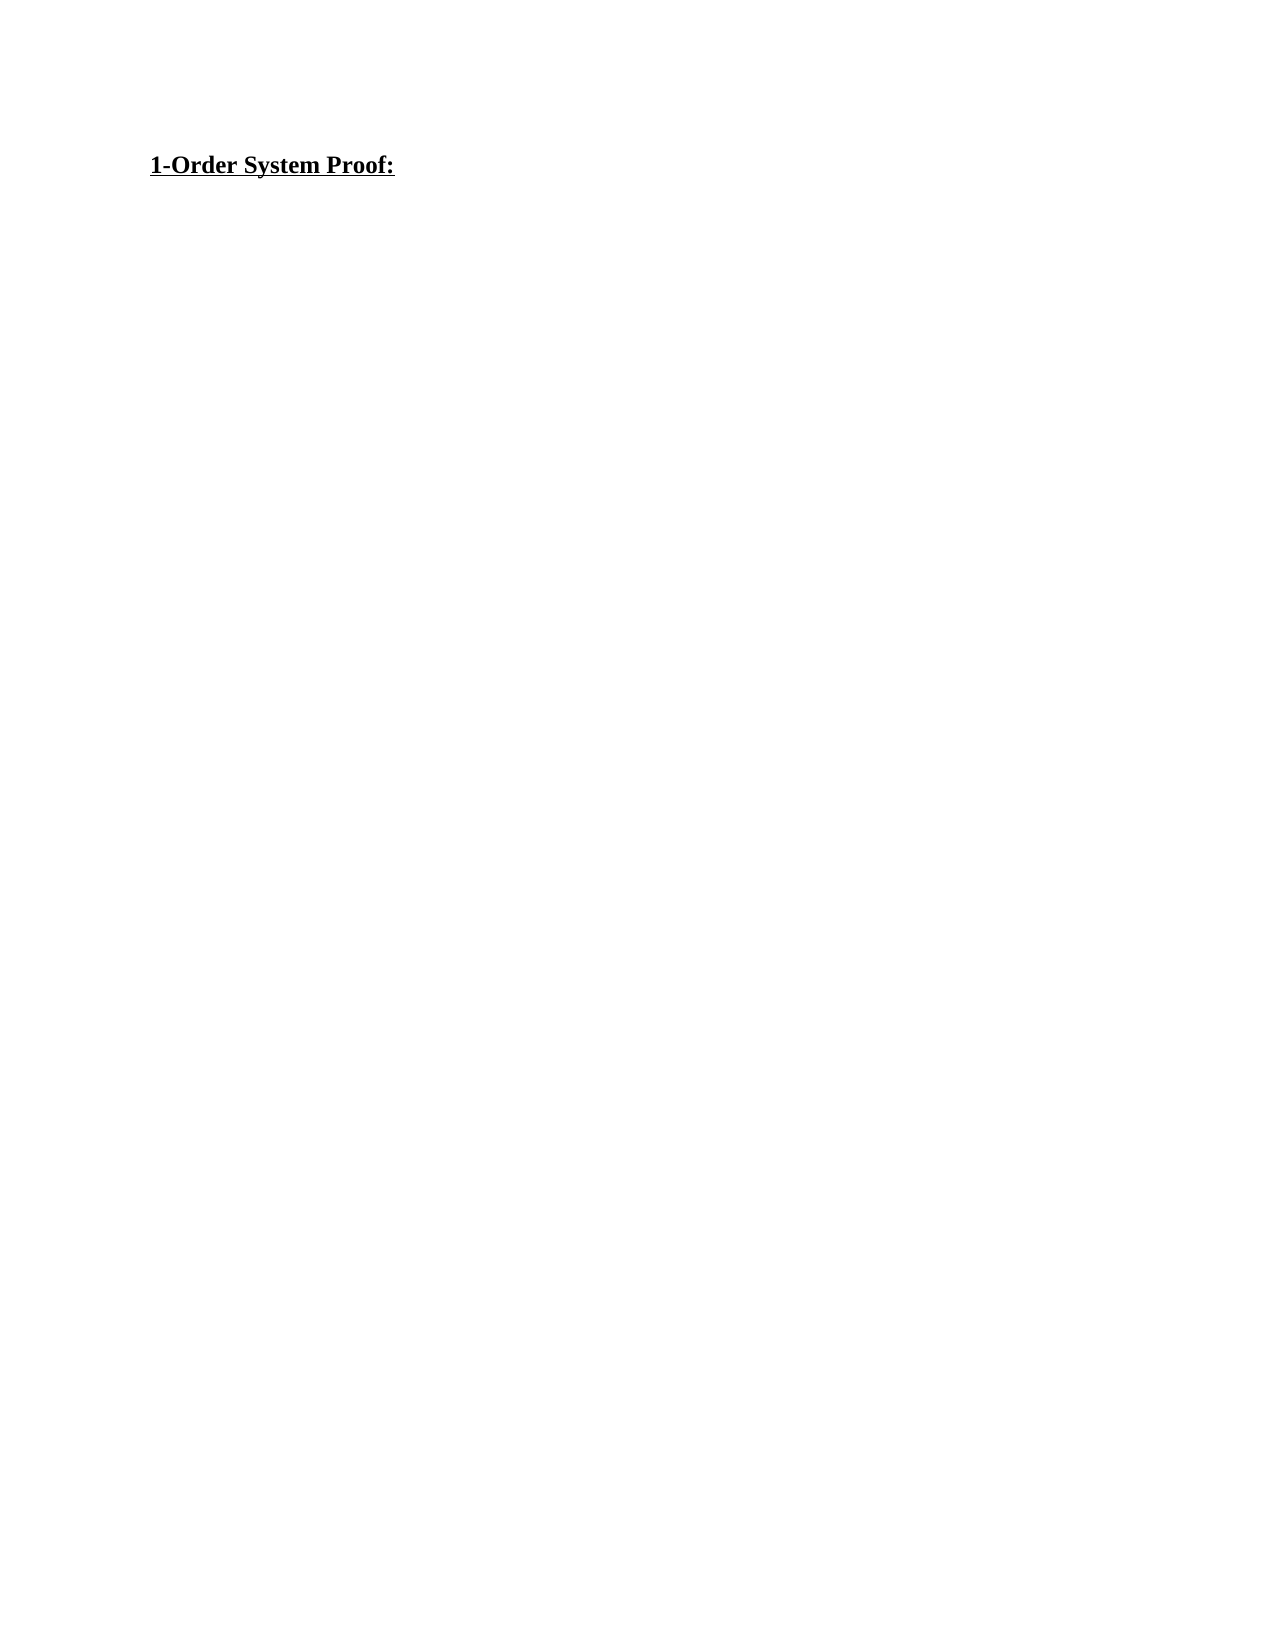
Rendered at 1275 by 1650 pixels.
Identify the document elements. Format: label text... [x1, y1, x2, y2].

text 1-Order System Proof: [150, 150, 1125, 179]
